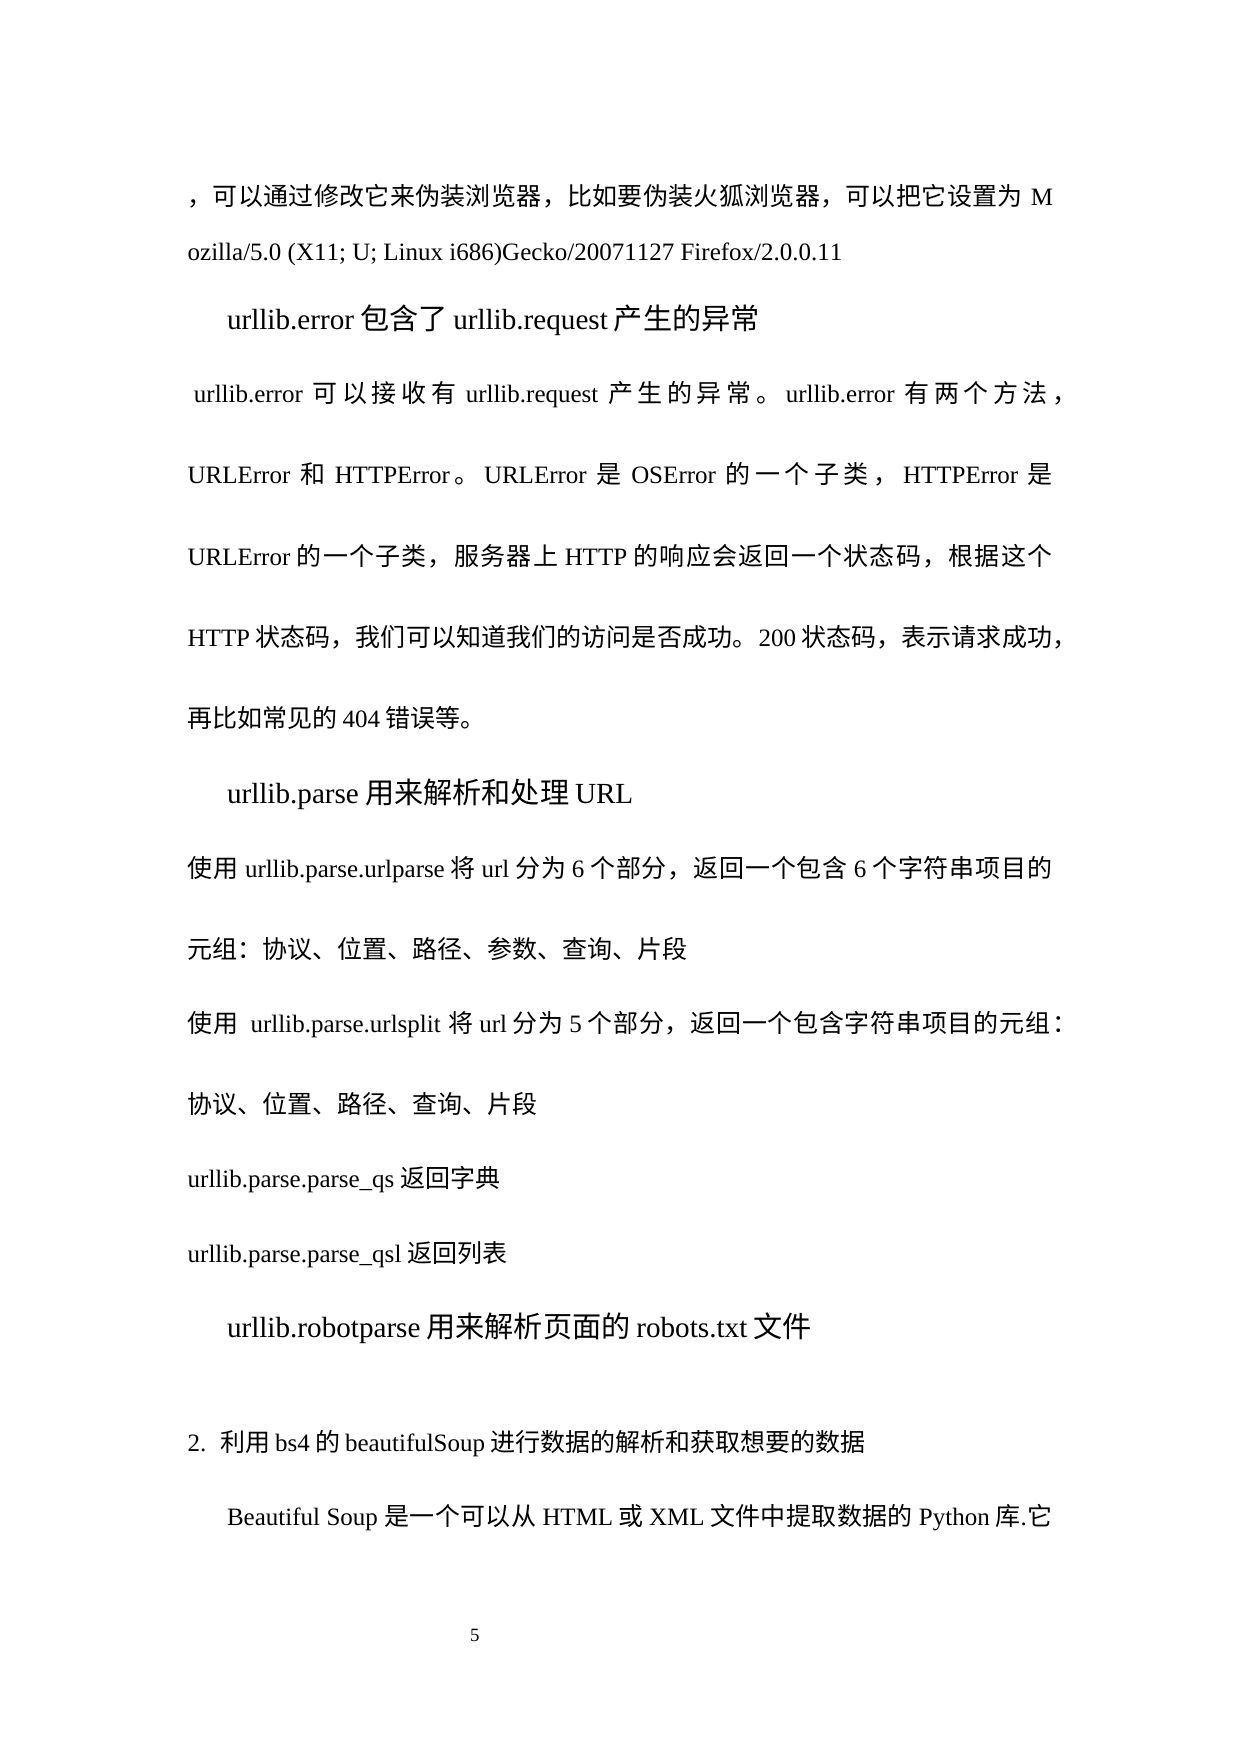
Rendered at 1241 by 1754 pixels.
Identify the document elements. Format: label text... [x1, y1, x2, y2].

text urllib.error可以接收有urllib.request产生的异常。urllib.error有两个方法，URLError和HTTPError。URLError是OSError的一个子类，HTTPError是URLError的一个子类，服务器上HTTP的响应会返回一个状态码，根据这个HTTP状态码，我们可以知道我们的访问是否成功。200状态码，表示请求成功，再比如常见的404错误等。 [187, 359, 1053, 749]
text 使用 urllib.parse.urlparse将url分为6个部分，返回一个包含6个字符串项目的元组：协议、位置、路径、参数、查询、片段 [187, 834, 1053, 980]
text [187, 162, 1053, 349]
text urllib.parse用来解析和处理URL [187, 758, 1053, 823]
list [187, 1482, 1053, 1547]
text urllib.robotparse用来解析页面的robots.txt文件 [187, 1293, 1053, 1358]
list 利用bs4的beautifulSoup进行数据的解析和获取想要的数据 [187, 1408, 1053, 1473]
text 使用 urllib.parse.urlsplit 将url分为5个部分，返回一个包含字符串项目的元组：协议、位置、路径、查询、片段 [187, 989, 1053, 1136]
text urllib.parse.parse_qs 返回字典 [187, 1144, 1053, 1209]
text urllib.parse.parse_qsl 返回列表 [187, 1219, 1053, 1284]
